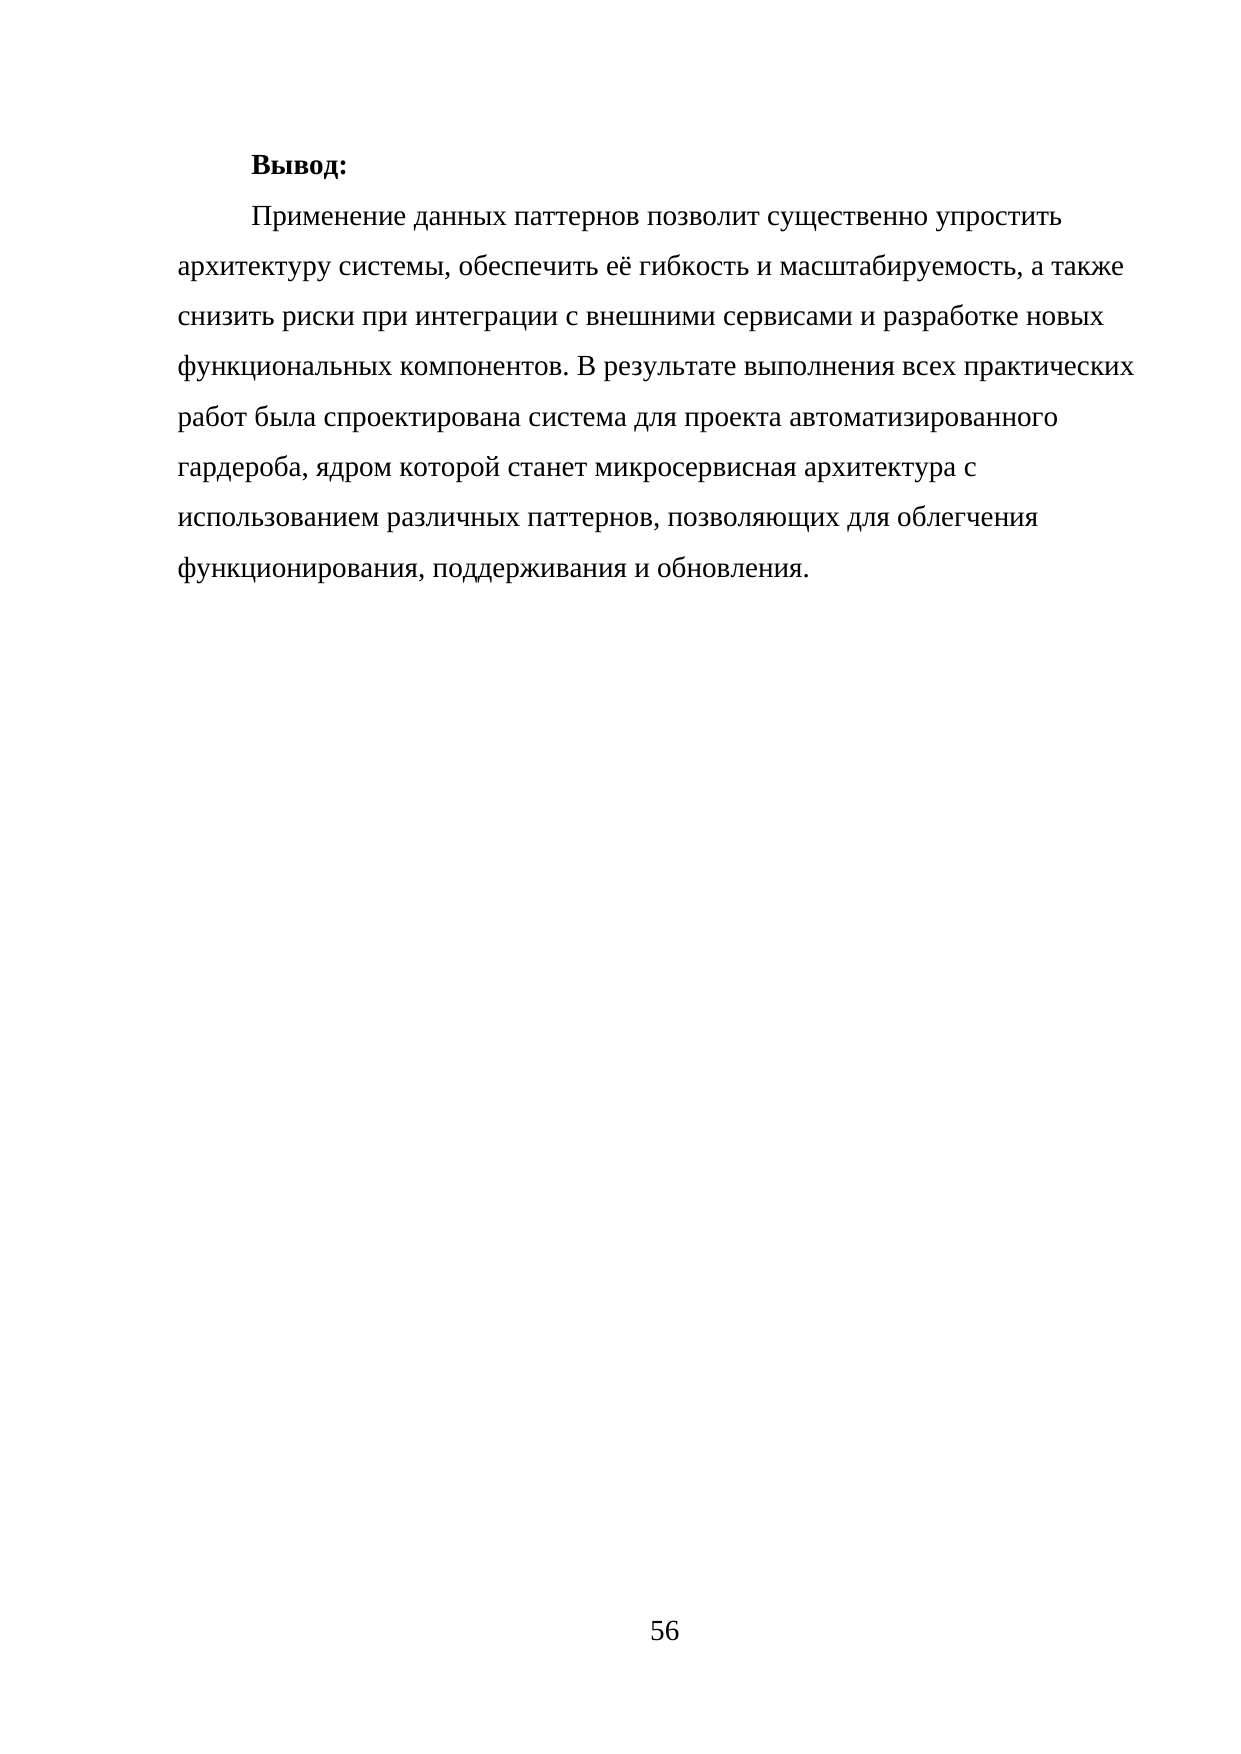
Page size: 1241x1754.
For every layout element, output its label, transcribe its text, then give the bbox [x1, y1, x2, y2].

text Вывод: Применение данных паттернов позволит существенно упростить архитектуру системы, обеспечить её гибкость и масштабируемость, а также снизить риски при интеграции с внешними сервисами и разработке новых функциональных компонентов. В результате выполнения всех практических работ была спроектирована система для проекта автоматизированного гардероба, ядром которой станет микросервисная архитектура с использованием различных паттернов, позволяющих для облегчения функционирования, поддерживания и обновления. [177, 147, 1152, 583]
